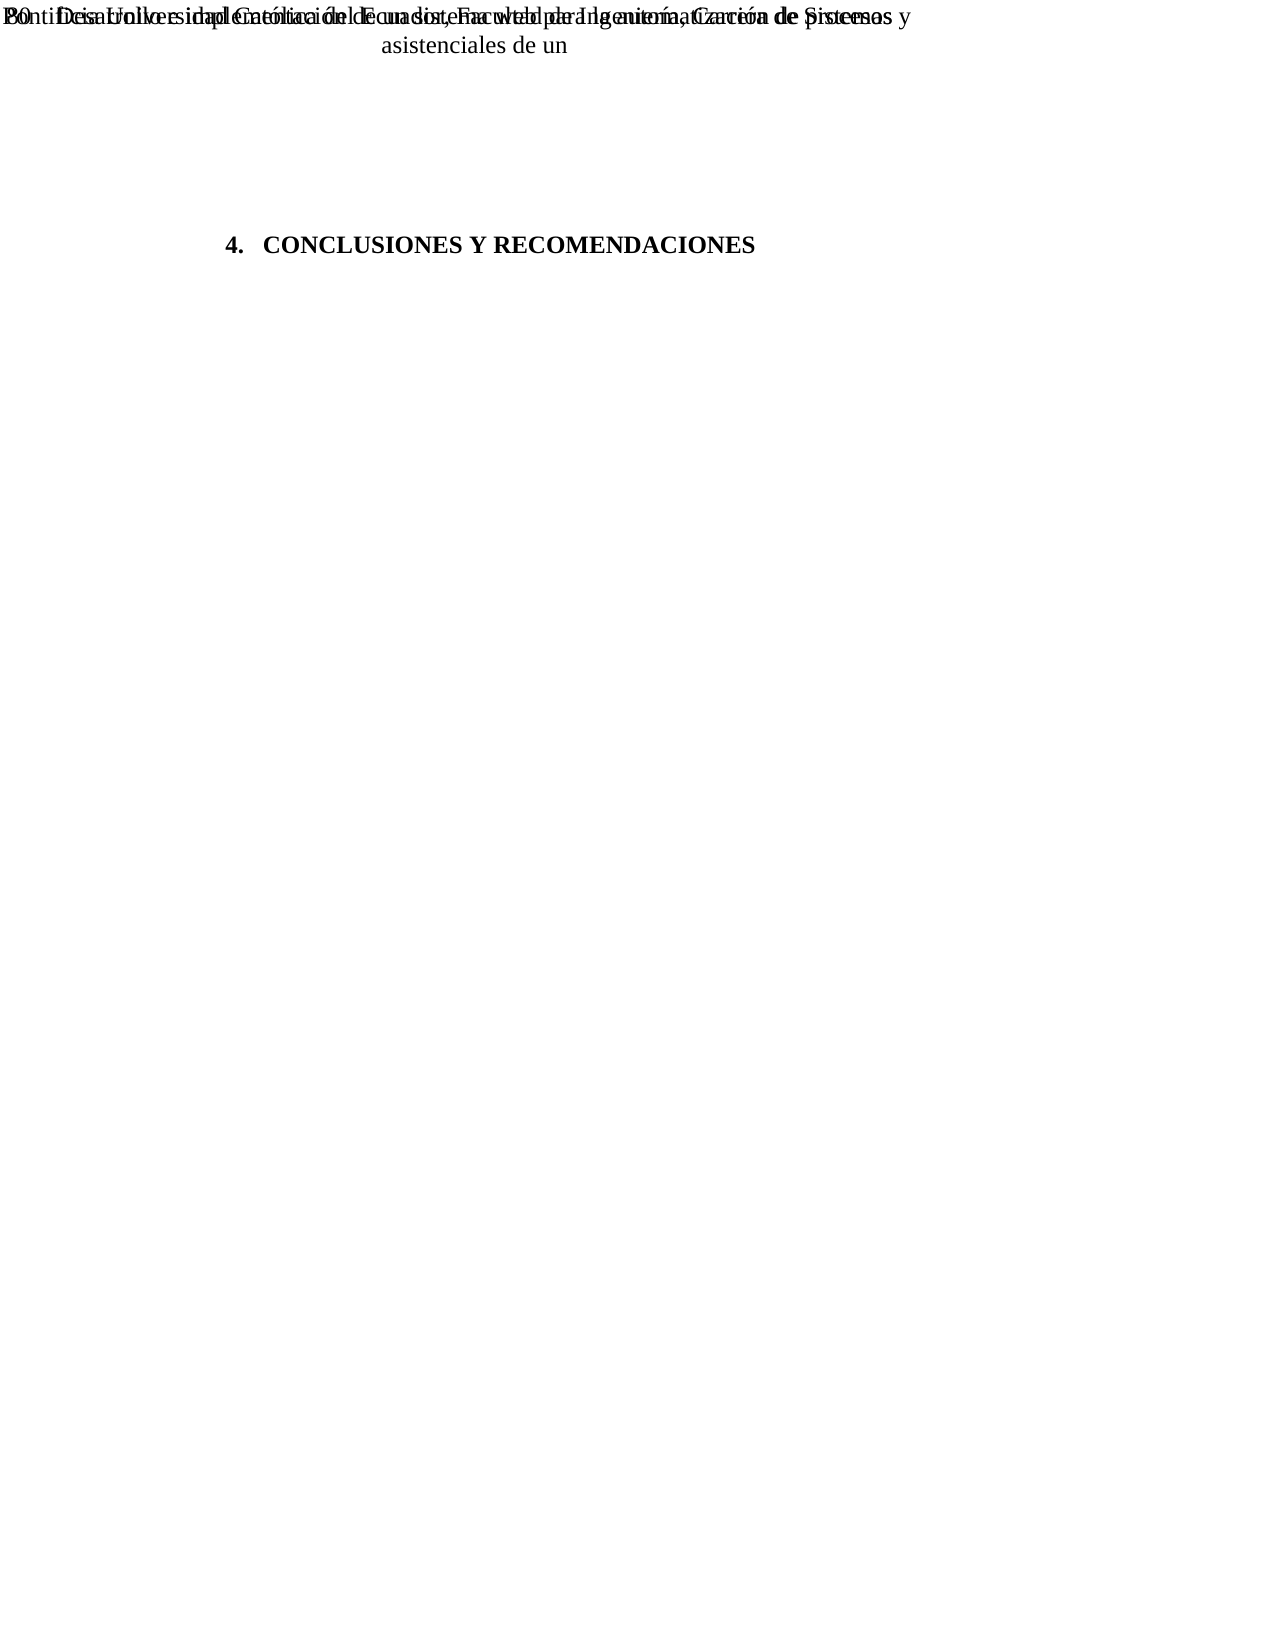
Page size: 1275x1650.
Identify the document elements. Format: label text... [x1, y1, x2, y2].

subtitle CONCLUSIONES Y RECOMENDACIONES [225, 230, 1127, 259]
